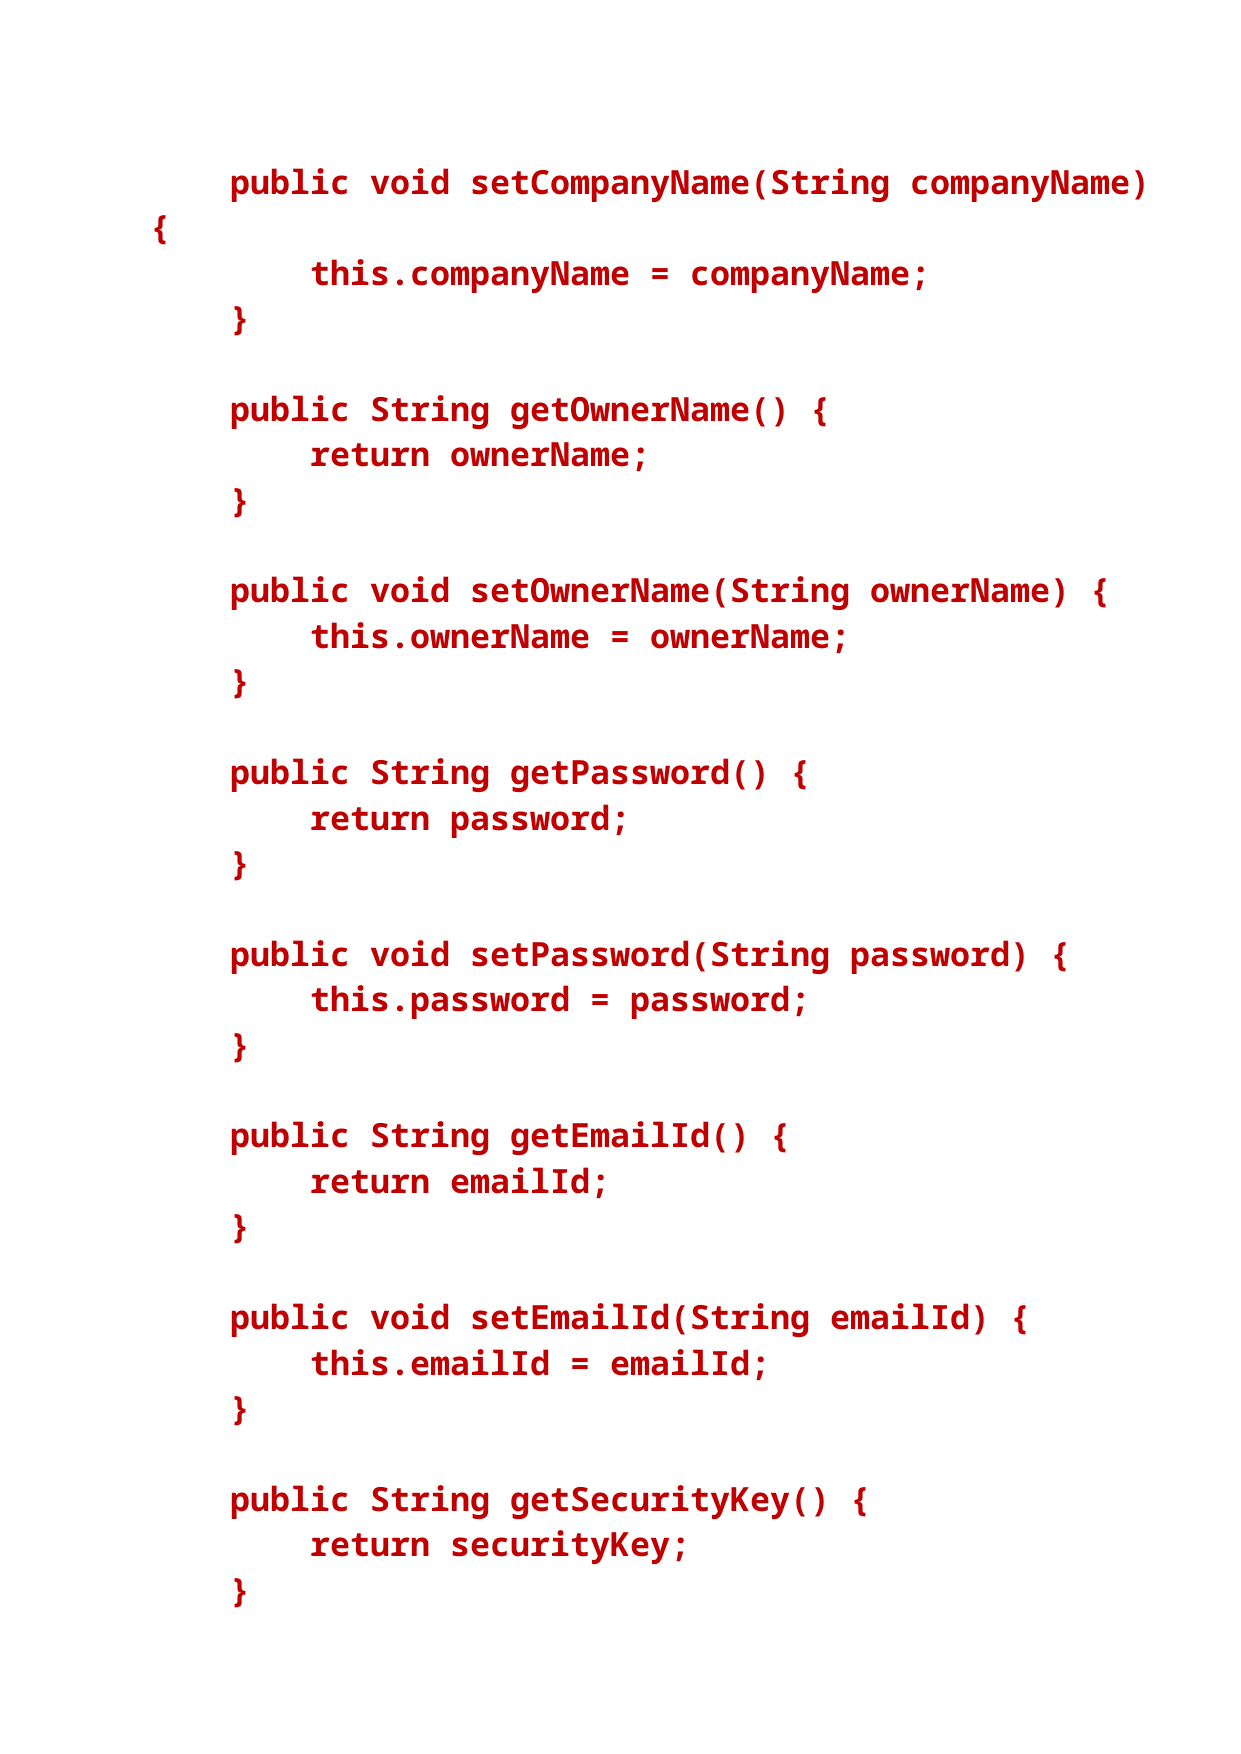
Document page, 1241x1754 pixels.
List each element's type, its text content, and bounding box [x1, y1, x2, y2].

list return ownerName; [150, 431, 1165, 476]
list public void setPassword(String password) { [150, 931, 1165, 976]
list public void setCompanyName(String companyName) { [150, 158, 1165, 249]
list } [150, 840, 1165, 885]
list return securityKey; [150, 1521, 1165, 1566]
list return password; [150, 794, 1165, 840]
list this.emailId = emailId; [150, 1339, 1165, 1385]
list this.ownerName = ownerName; [150, 613, 1165, 658]
list this.companyName = companyName; [150, 249, 1165, 295]
list public String getEmailId() { [150, 1112, 1165, 1158]
list public String getOwnerName() { [150, 386, 1165, 431]
list public String getPassword() { [150, 749, 1165, 794]
list } [150, 1203, 1165, 1248]
list } [150, 658, 1165, 703]
list } [150, 476, 1165, 522]
list } [150, 295, 1165, 340]
list this.password = password; [150, 976, 1165, 1021]
list public String getSecurityKey() { [150, 1476, 1165, 1521]
list } [150, 1021, 1165, 1067]
list public void setOwnerName(String ownerName) { [150, 567, 1165, 613]
list } [150, 1566, 1165, 1612]
list } [150, 1385, 1165, 1430]
list return emailId; [150, 1158, 1165, 1203]
list public void setEmailId(String emailId) { [150, 1294, 1165, 1339]
